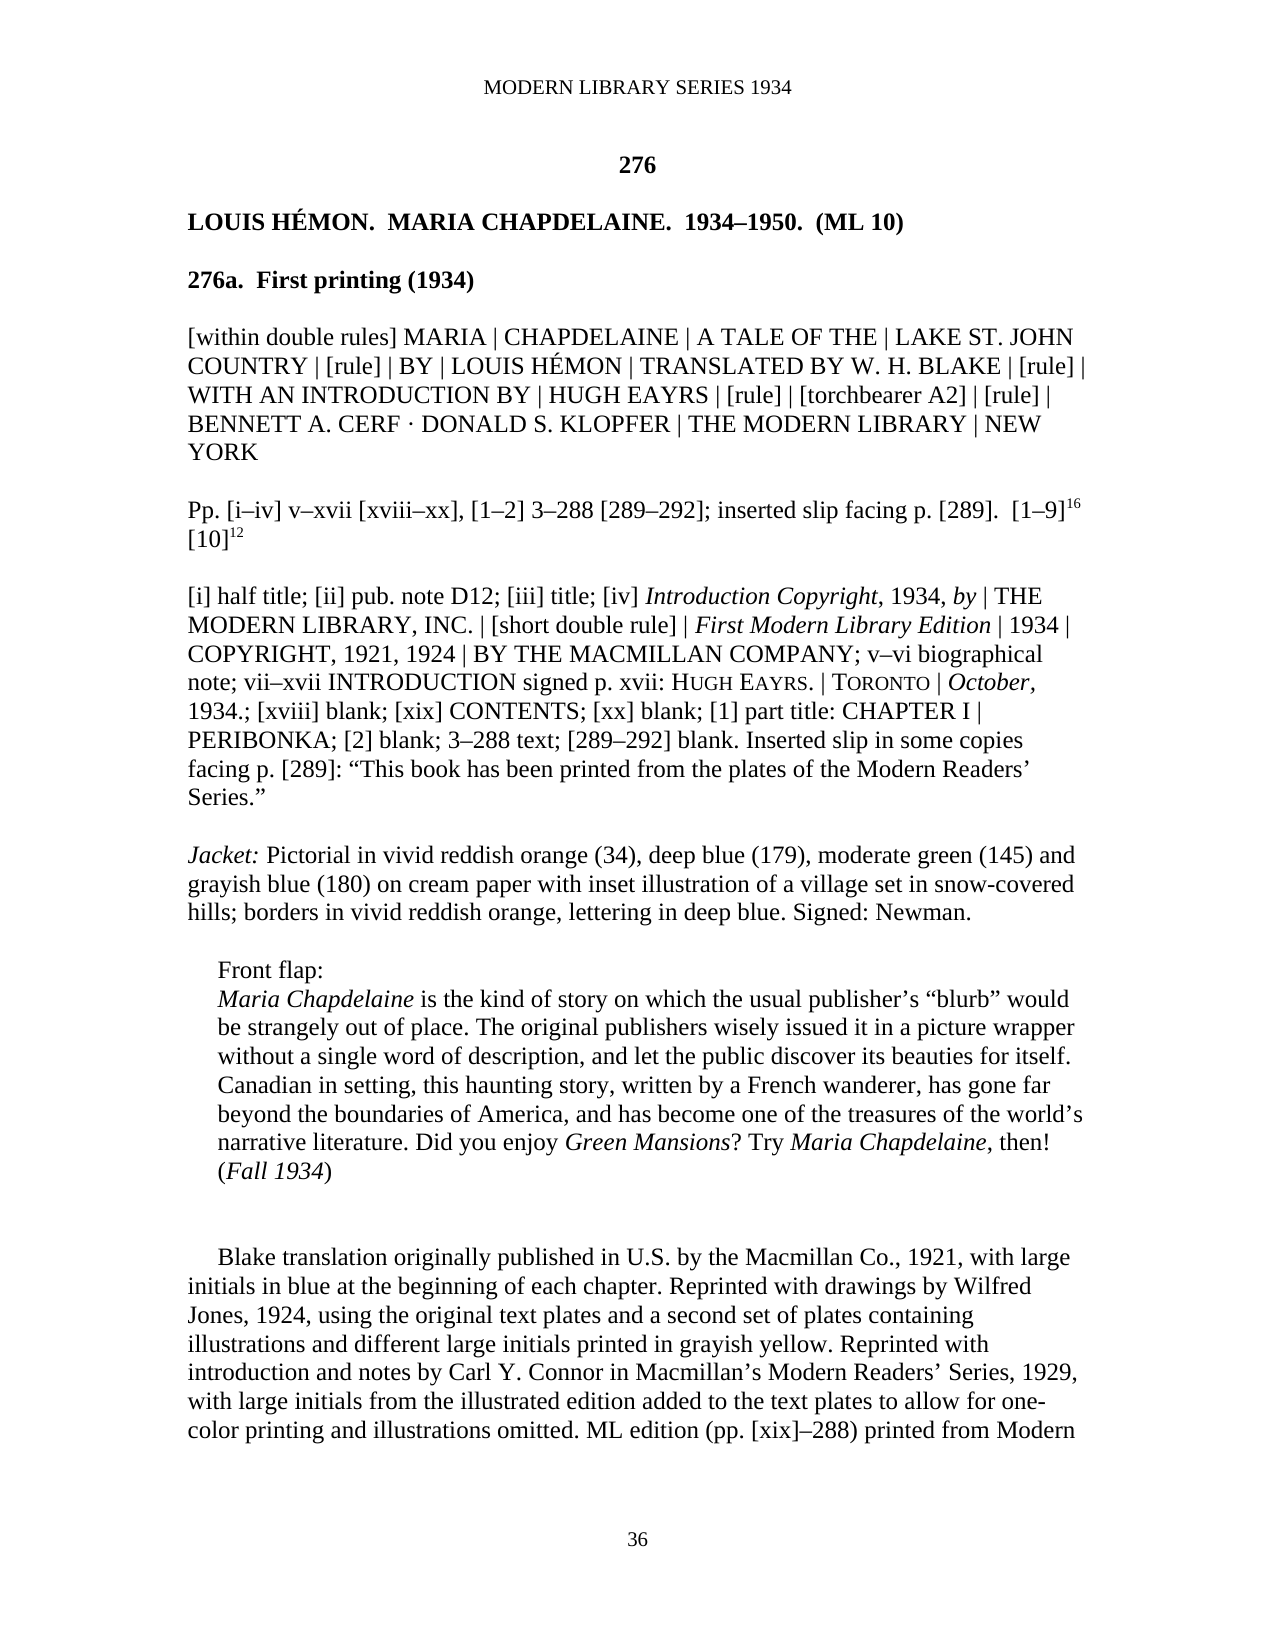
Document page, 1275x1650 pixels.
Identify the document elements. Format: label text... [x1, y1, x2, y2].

text Jacket: Pictorial in vivid reddish orange (34), deep blue (179), moderate green (145) and grayish blue (180) on cream paper with inset illustration of a village set in snow-covered hills; borders in vivid reddish orange, lettering in deep blue. Signed: Newman. [187, 840, 1087, 926]
text [i] half title; [ii] pub. note D12; [iii] title; [iv] Introduction Copyright, 1934, by | THE MODERN LIBRARY, INC. | [short double rule] | First Modern Library Edition | 1934 | COPYRIGHT, 1921, 1924 | BY THE MACMILLAN COMPANY; v–vi biographical note; vii–xvii INTRODUCTION signed p. xvii: Hugh Eayrs. | Toronto | October, 1934.; [xviii] blank; [xix] CONTENTS; [xx] blank; [1] part title: CHAPTER I | PERIBONKA; [2] blank; 3–288 text; [289–292] blank. Inserted slip in some copies facing p. [289]: “This book has been printed from the plates of the Modern Readers’ Series.” [187, 581, 1087, 811]
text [187, 1242, 1087, 1444]
text [within double rules] MARIA | CHAPDELAINE | A TALE OF THE | LAKE ST. JOHN COUNTRY | [rule] | BY | LOUIS HÉMON | TRANSLATED BY W. H. BLAKE | [rule] | WITH AN INTRODUCTION BY | HUGH EAYRS | [rule] | [torchbearer A2] | [rule] | BENNETT A. CERF · DONALD S. KLOPFER | THE MODERN LIBRARY | NEW YORK [187, 322, 1087, 466]
text LOUIS HÉMON. MARIA CHAPDELAINE. 1934–1950. (ML 10) [187, 207, 1087, 236]
text 276a. First printing (1934) [187, 265, 1087, 294]
text Maria Chapdelaine is the kind of story on which the usual publisher’s “blurb” would be strangely out of place. The original publishers wisely issued it in a picture wrapper without a single word of description, and let the public discover its beauties for itself. Canadian in setting, this haunting story, written by a French wanderer, has gone far beyond the boundaries of America, and has become one of the treasures of the world’s narrative literature. Did you enjoy Green Mansions? Try Maria Chapdelaine, then! (Fall 1934) [217, 984, 1087, 1185]
text Pp. [i–iv] v–xvii [xviii–xx], [1–2] 3–288 [289–292]; inserted slip facing p. [289]. [1–9]16 [10]12 [187, 495, 1087, 552]
text Front flap: [187, 955, 1087, 984]
text 276 [187, 150, 1087, 179]
